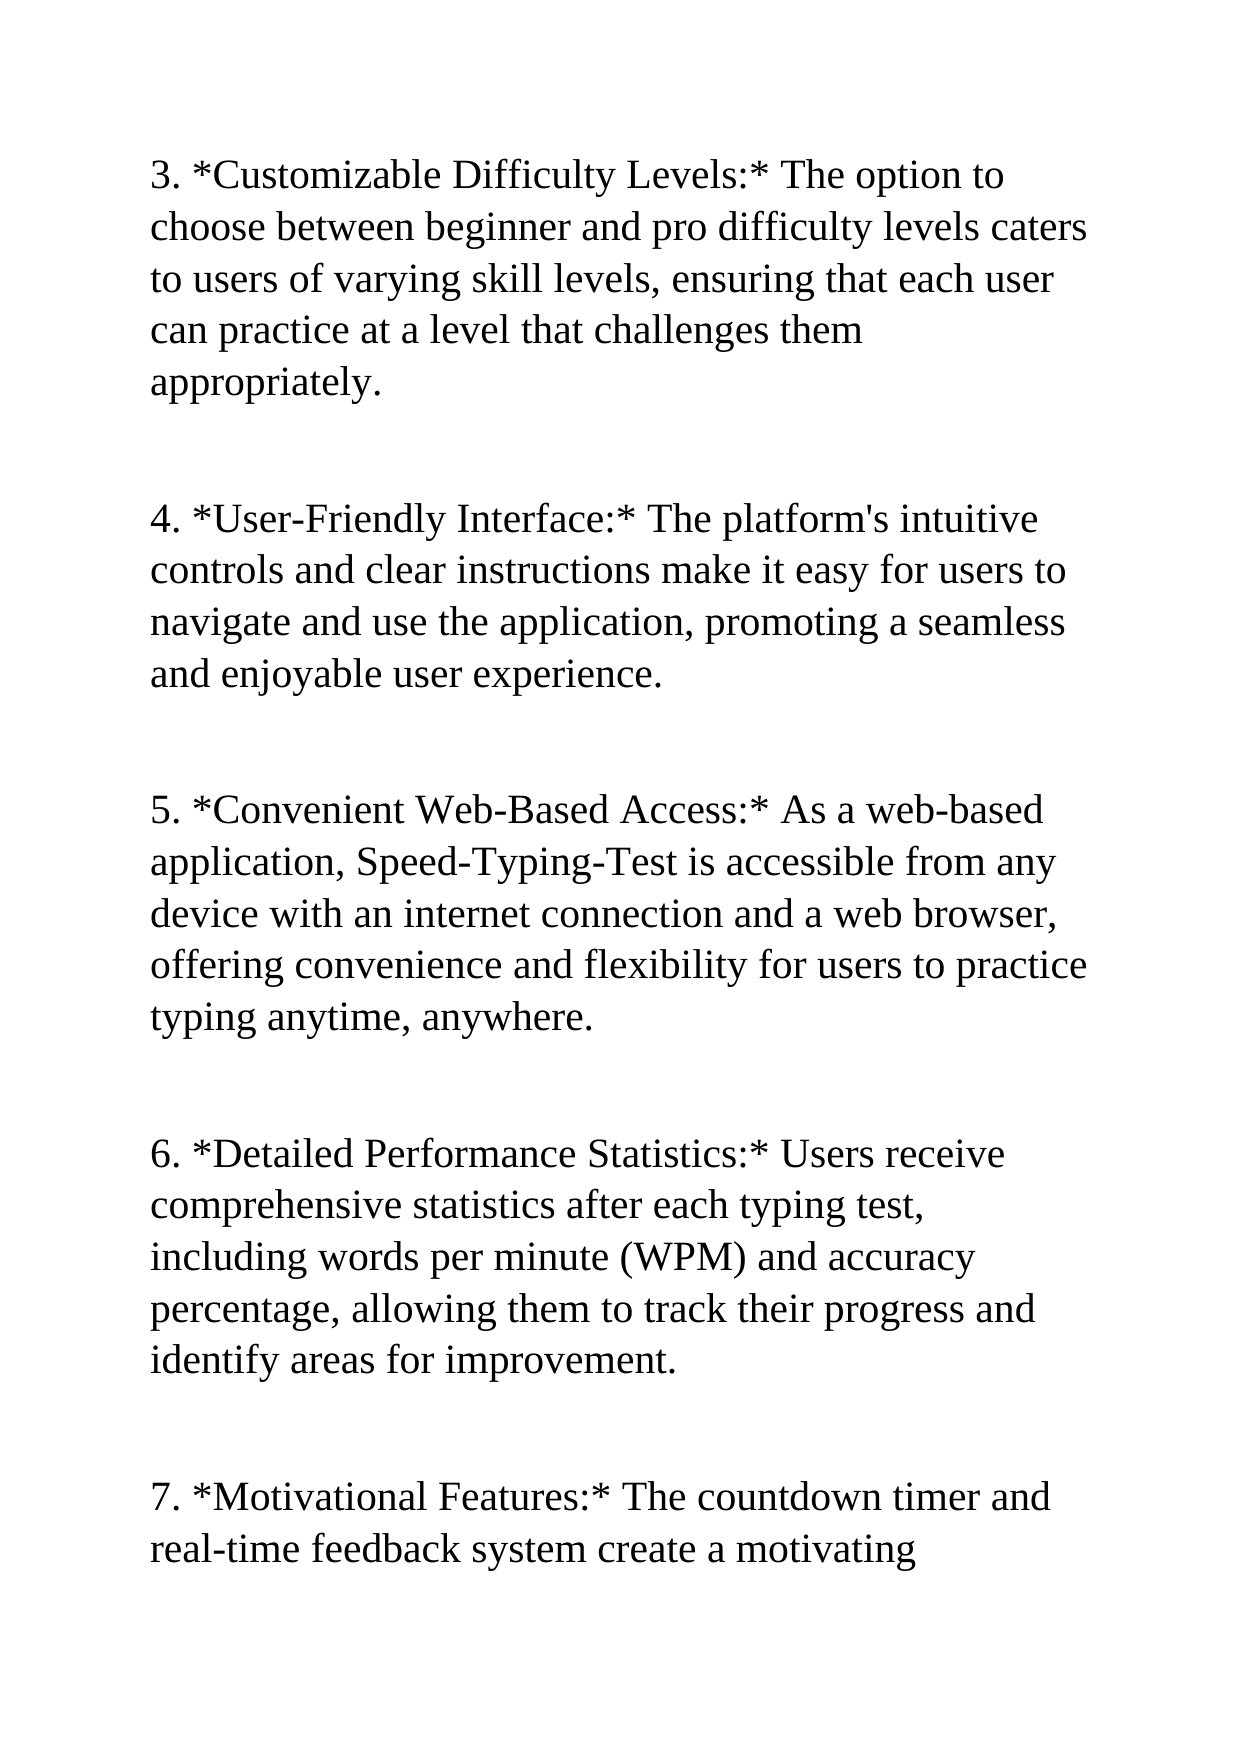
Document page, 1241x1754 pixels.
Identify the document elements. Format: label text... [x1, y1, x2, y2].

text 5. *Convenient Web-Based Access:* As a web-based application, Speed-Typing-Test is accessible from any device with an internet connection and a web browser, offering convenience and flexibility for users to practice typing anytime, anywhere. [150, 785, 1090, 1039]
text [150, 1472, 1090, 1571]
text 3. *Customizable Difficulty Levels:* The option to choose between beginner and pro difficulty levels caters to users of varying skill levels, ensuring that each user can practice at a level that challenges them appropriately. [150, 150, 1090, 404]
text 6. *Detailed Performance Statistics:* Users receive comprehensive statistics after each typing test, including words per minute (WPM) and accuracy percentage, allowing them to track their progress and identify areas for improvement. [150, 1128, 1090, 1383]
text 4. *User-Friendly Interface:* The platform's intuitive controls and clear instructions make it easy for users to navigate and use the application, promoting a seamless and enjoyable user experience. [150, 493, 1090, 696]
